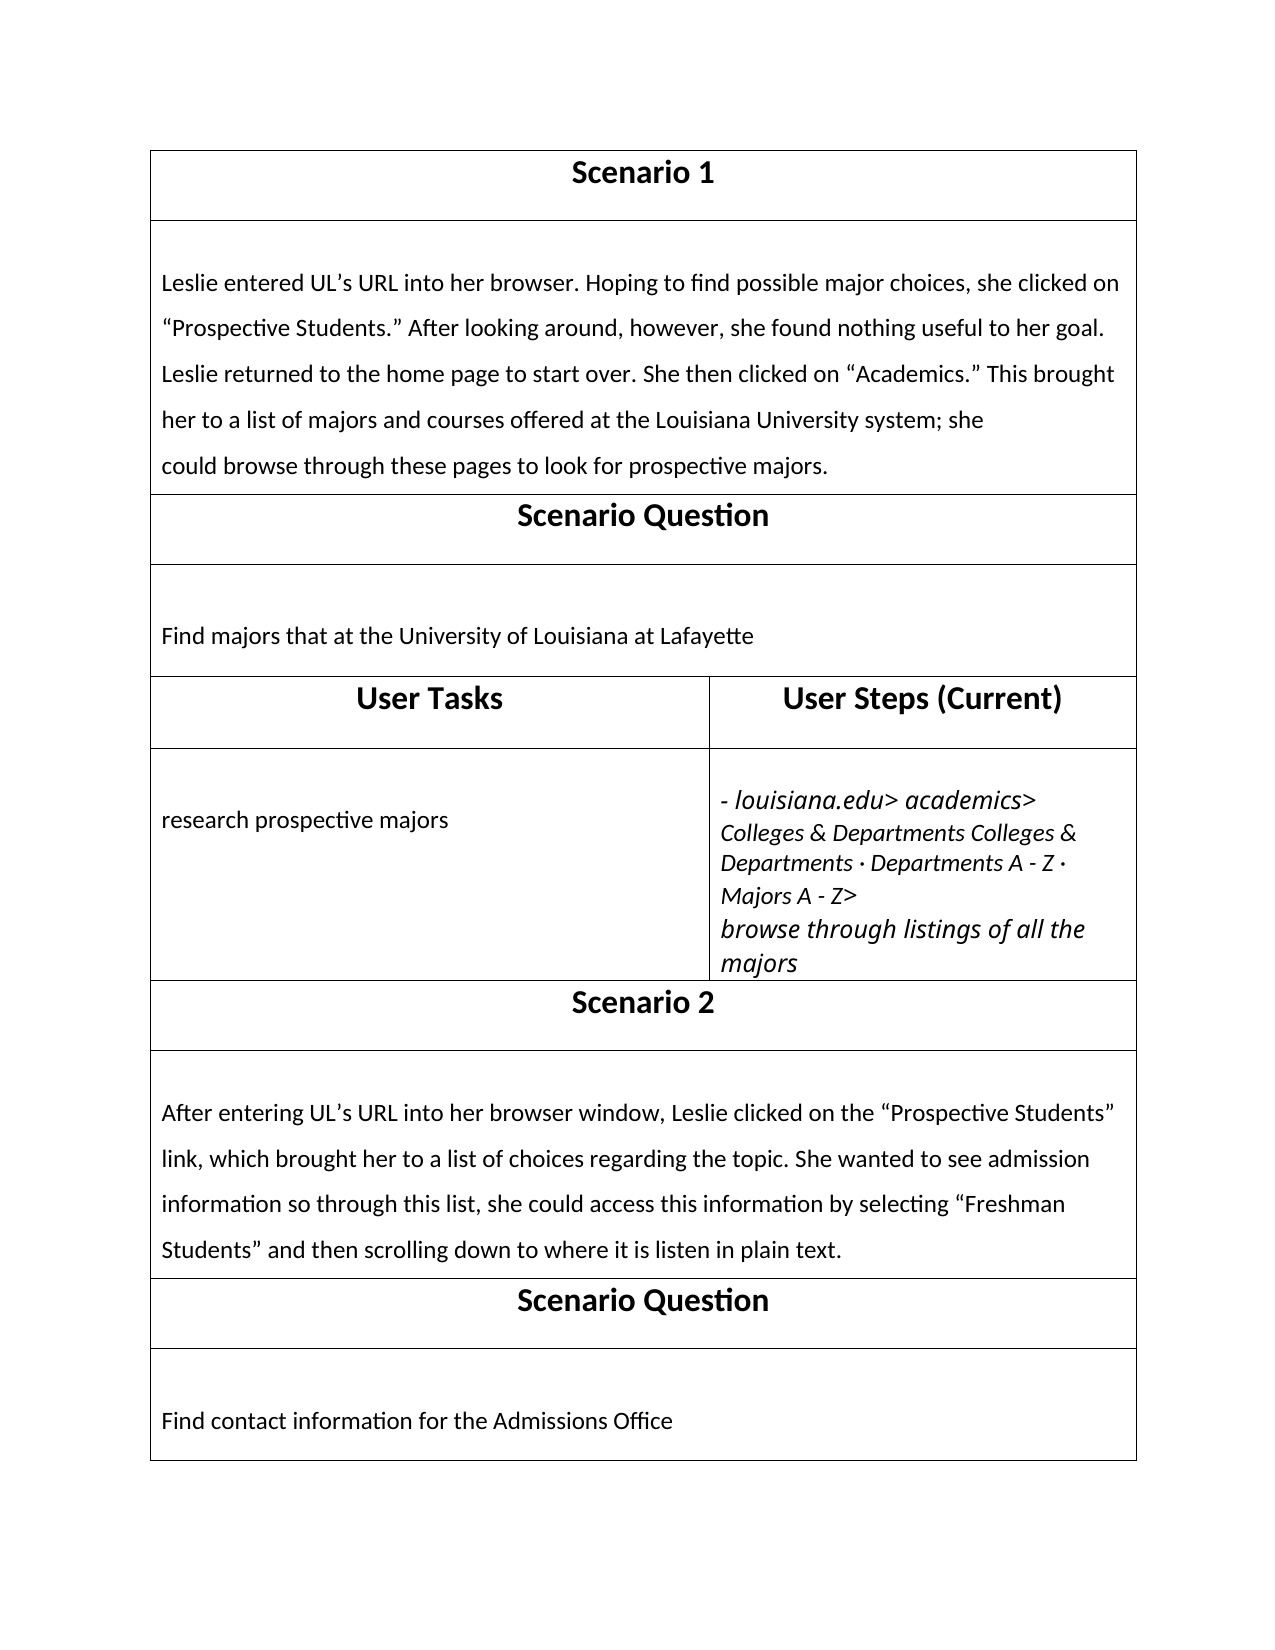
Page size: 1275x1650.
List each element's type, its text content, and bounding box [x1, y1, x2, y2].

table_cell research prospective majors [151, 749, 709, 980]
table_cell Find majors that at the University of Louisiana at Lafayette [151, 565, 1136, 676]
table_cell User Tasks [151, 677, 709, 748]
table_cell - louisiana.edu> academics> Colleges & Departments Colleges & Departments · Departments A - Z · Majors A - Z> browse through listings of all the majors [710, 749, 1136, 980]
table_cell Scenario Question [151, 1279, 1136, 1348]
table_cell Scenario Question [151, 495, 1136, 563]
table_cell Scenario 2 [151, 981, 1136, 1050]
table_cell Scenario 1 [151, 151, 1136, 220]
table_cell User Steps (Current) [710, 677, 1136, 748]
table_cell Leslie entered UL’s URL into her browser. Hoping to find possible major choices, she clicked on “Prospective Students.” After looking around, however, she found nothing useful to her goal. Leslie returned to the home page to start over. She then clicked on “Academics.” This brought her to a list of majors and courses offered at the Louisiana University system; she could browse through these pages to look for prospective majors. [151, 221, 1136, 493]
table_cell Find contact information for the Admissions Office [151, 1349, 1136, 1460]
table_cell After entering UL’s URL into her browser window, Leslie clicked on the “Prospective Students” link, which brought her to a list of choices regarding the topic. She wanted to see admission information so through this list, she could access this information by selecting “Freshman Students” and then scrolling down to where it is listen in plain text. [151, 1051, 1136, 1278]
